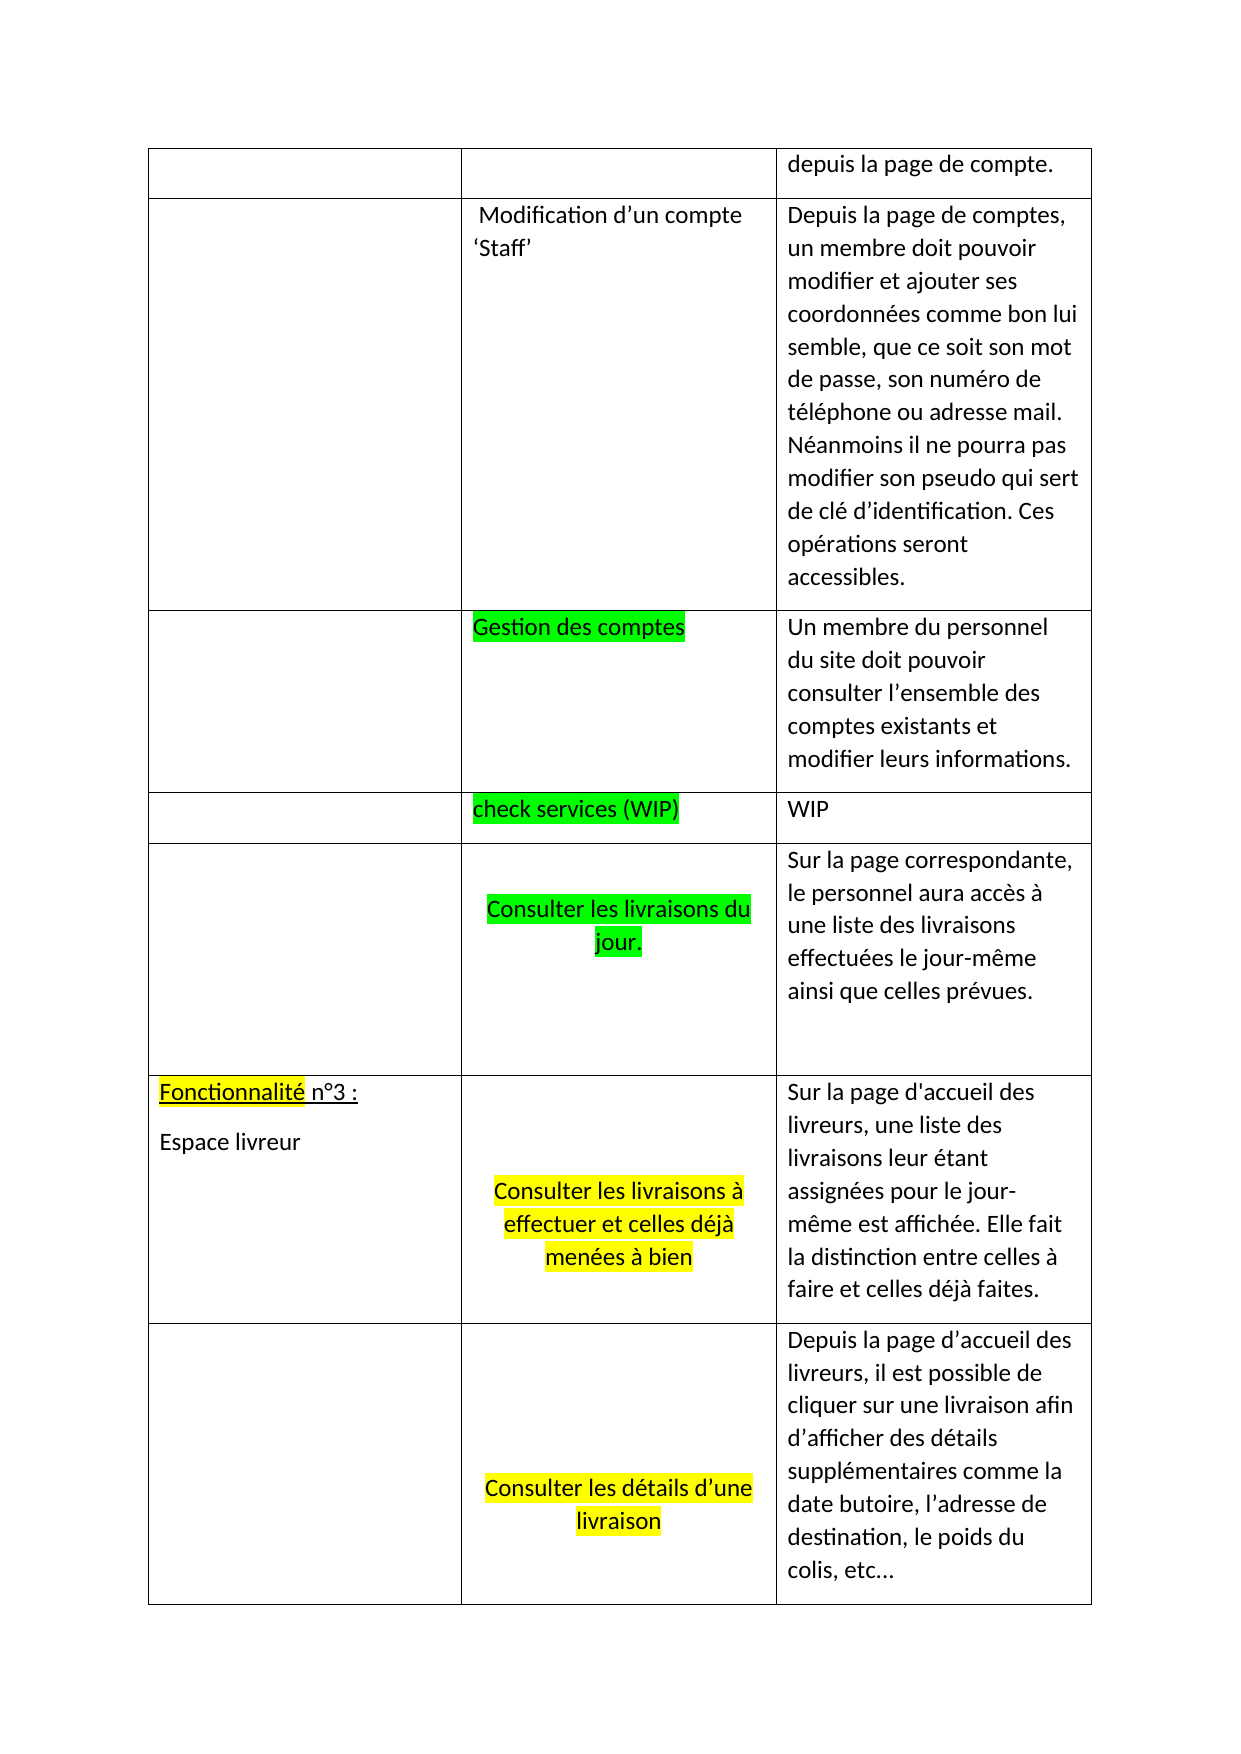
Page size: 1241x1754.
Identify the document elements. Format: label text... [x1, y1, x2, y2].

table_cell Depuis la page d’accueil des livreurs, il est possible de cliquer sur une livraison afin d’afficher des détails supplémentaires comme la date butoire, l’adresse de destination, le poids du colis, etc... [777, 1324, 1091, 1603]
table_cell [777, 149, 1091, 198]
table_cell Sur la page d'accueil des livreurs, une liste des livraisons leur étant assignées pour le jour-même est affichée. Elle fait la distinction entre celles à faire et celles déjà faites. [777, 1076, 1091, 1323]
table_cell [149, 611, 461, 792]
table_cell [462, 149, 776, 198]
table_cell [149, 1324, 461, 1603]
table_cell Un membre du personnel du site doit pouvoir consulter l’ensemble des comptes existants et modifier leurs informations. [777, 611, 1091, 792]
table_cell Depuis la page de comptes, un membre doit pouvoir modifier et ajouter ses coordonnées comme bon lui semble, que ce soit son mot de passe, son numéro de téléphone ou adresse mail. Néanmoins il ne pourra pas modifier son pseudo qui sert de clé d’identification. Ces opérations seront accessibles. [777, 199, 1091, 610]
table_cell Modification d’un compte ‘Staff’ [462, 199, 776, 610]
table_cell [149, 844, 461, 1075]
table_cell Consulter les livraisons à effectuer et celles déjà menées à bien [462, 1076, 776, 1323]
table_cell Consulter les détails d’une livraison [462, 1324, 776, 1603]
table_cell [149, 793, 461, 843]
table_cell [149, 199, 461, 610]
table_cell Fonctionnalité n°3 : Espace livreur [149, 1076, 461, 1323]
table_cell check services (WIP) [462, 793, 776, 843]
table_cell WIP [777, 793, 1091, 843]
table_cell Gestion des comptes [462, 611, 776, 792]
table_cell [149, 149, 461, 198]
table_cell Sur la page correspondante, le personnel aura accès à une liste des livraisons effectuées le jour-même ainsi que celles prévues. [777, 844, 1091, 1075]
table_cell Consulter les livraisons du jour. [462, 844, 776, 1075]
